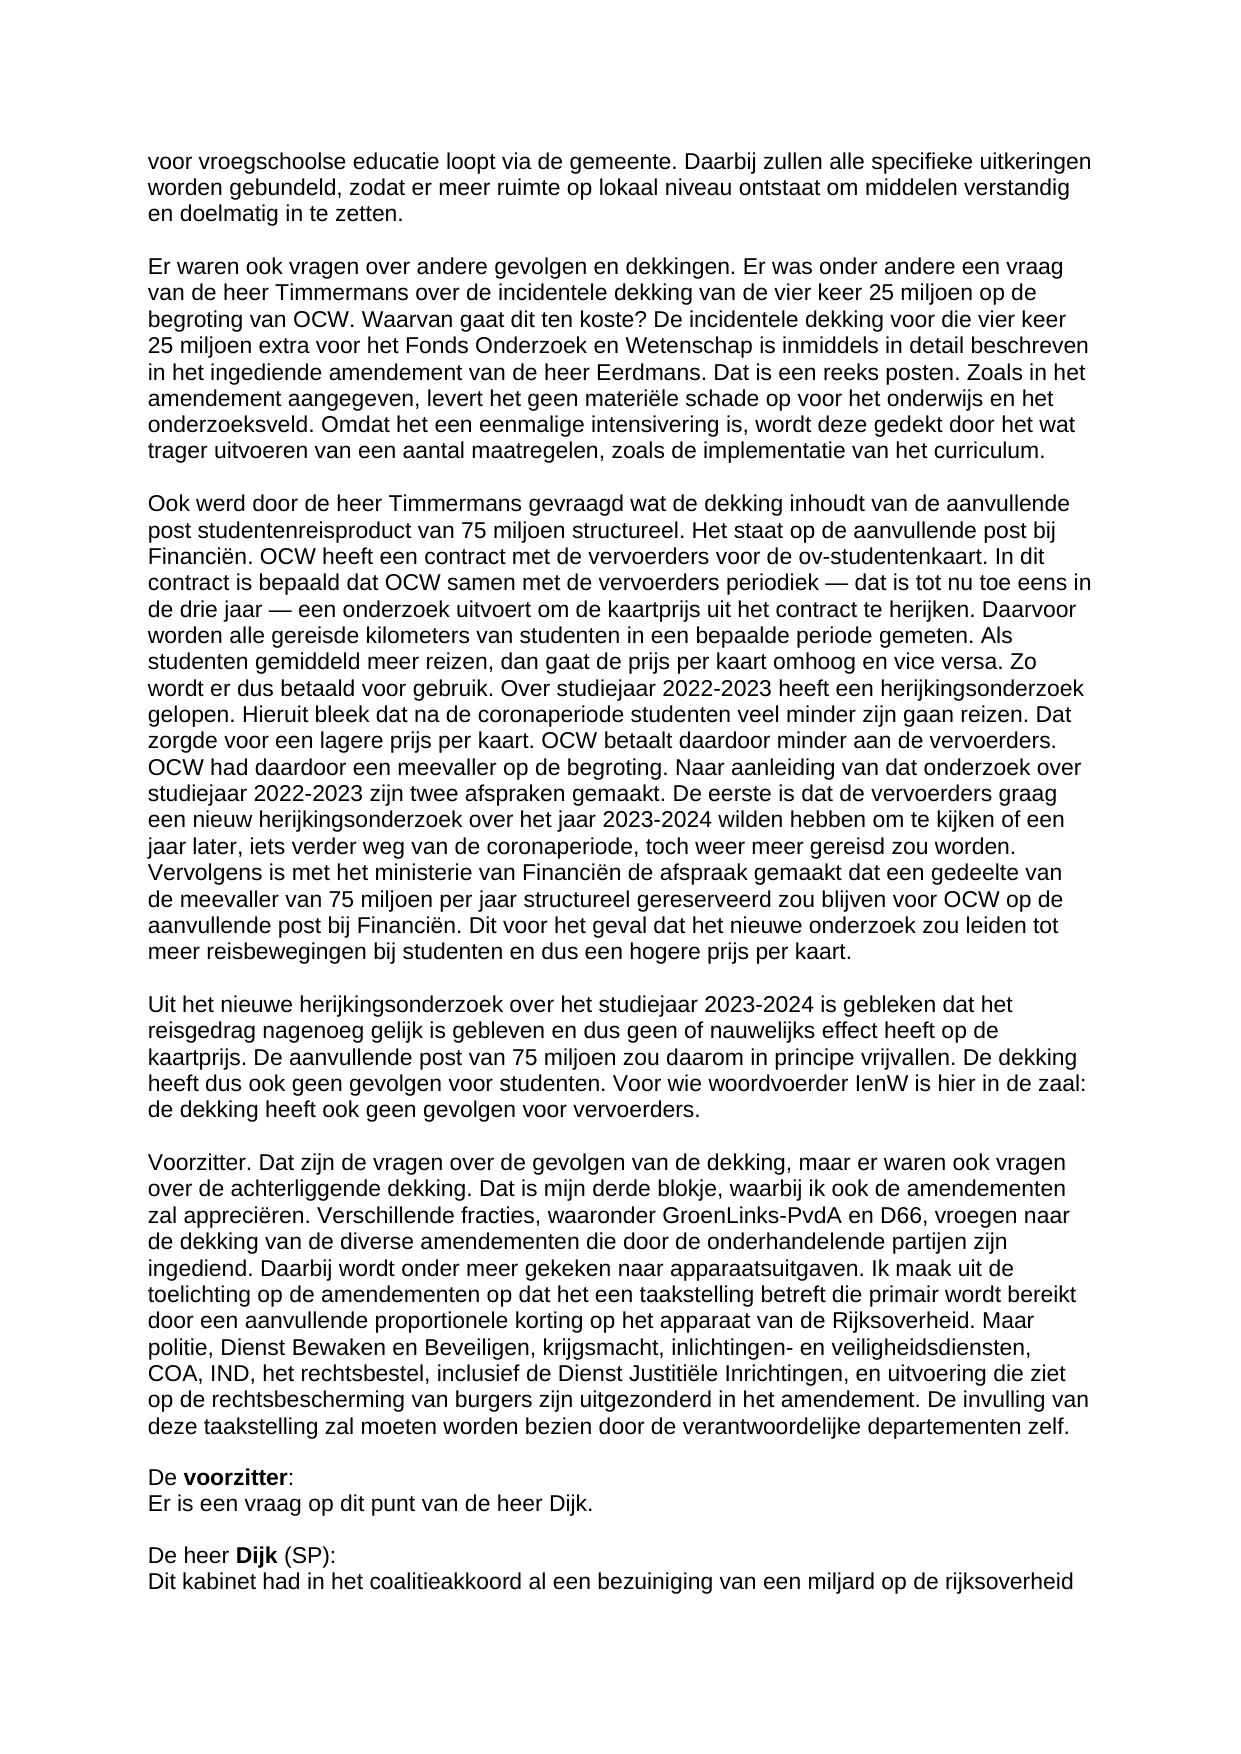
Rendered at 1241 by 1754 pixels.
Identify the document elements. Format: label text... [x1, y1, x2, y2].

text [148, 1542, 1093, 1594]
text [148, 148, 1093, 1439]
text De voorzitter: Er is een vraag op dit punt van de heer Dijk. [148, 1464, 1093, 1517]
